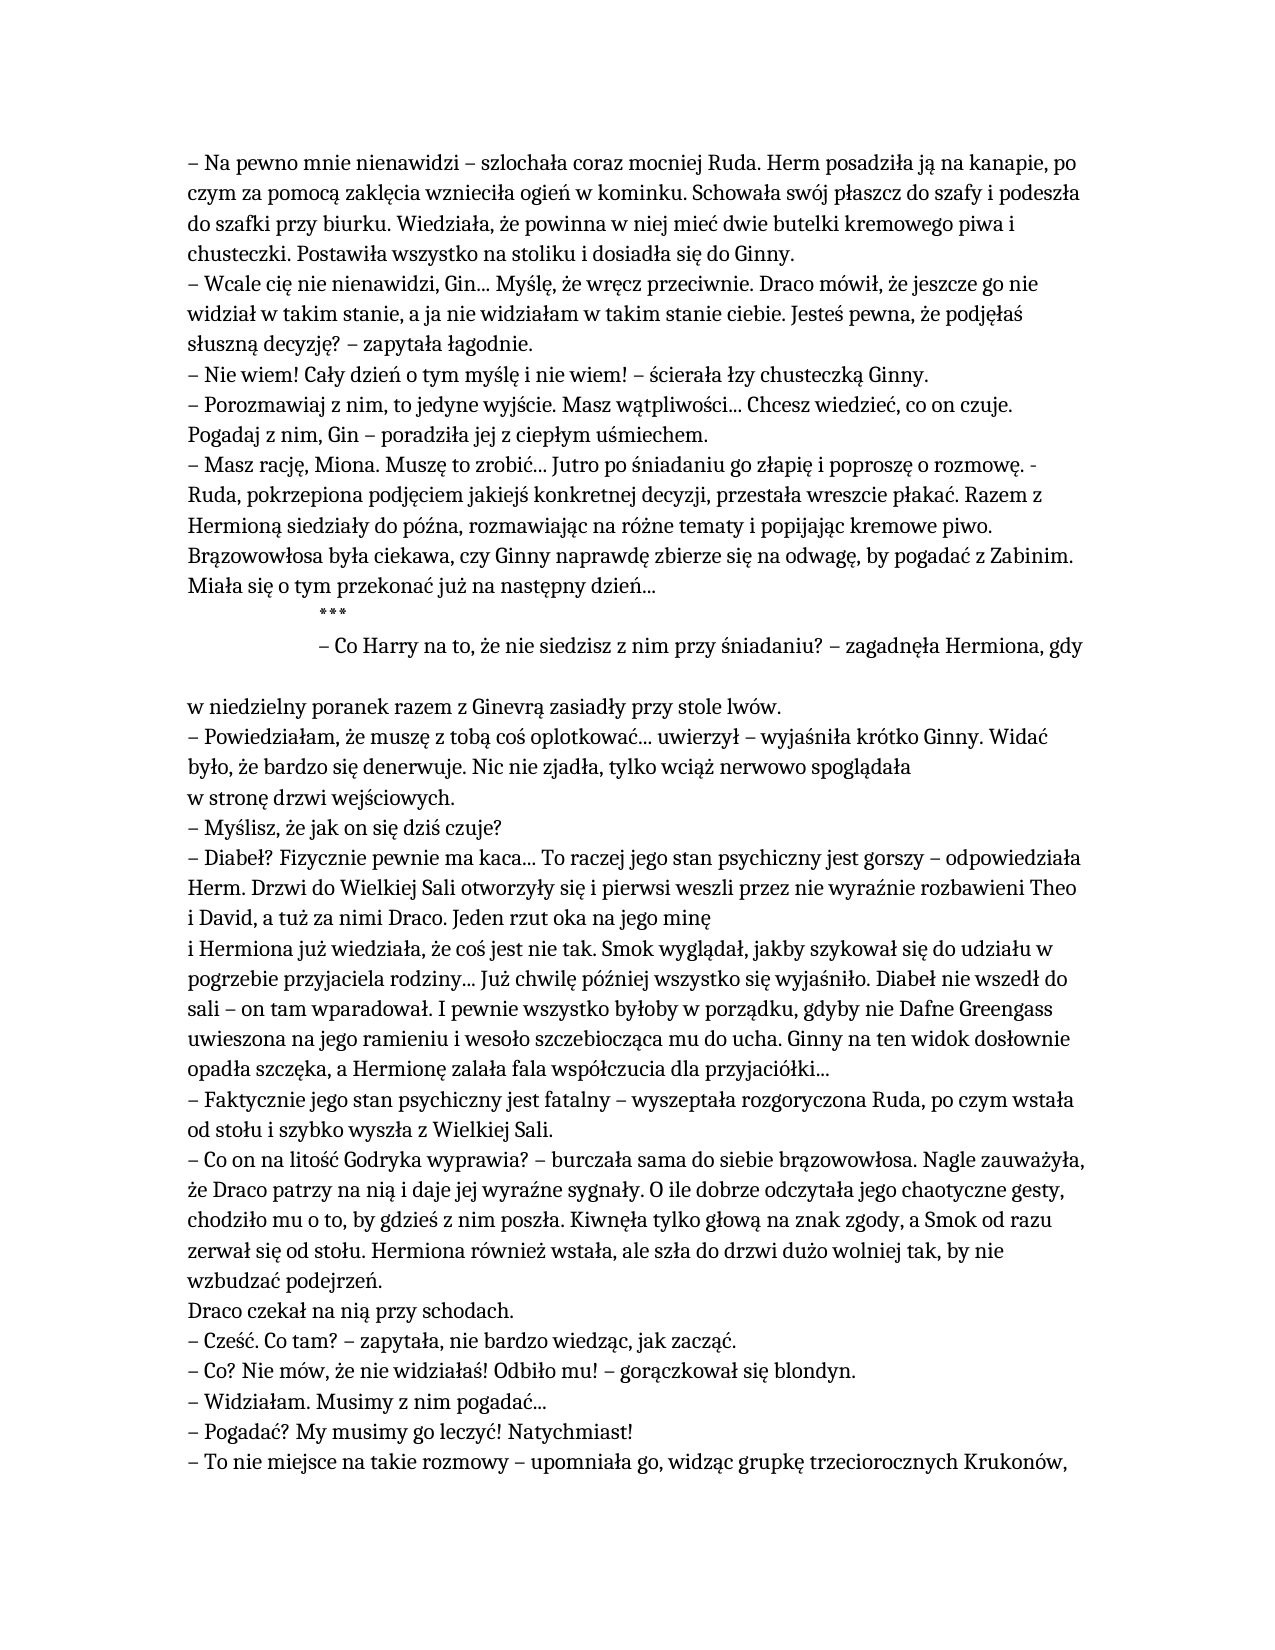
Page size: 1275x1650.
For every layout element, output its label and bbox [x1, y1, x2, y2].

text [187, 150, 1087, 1475]
